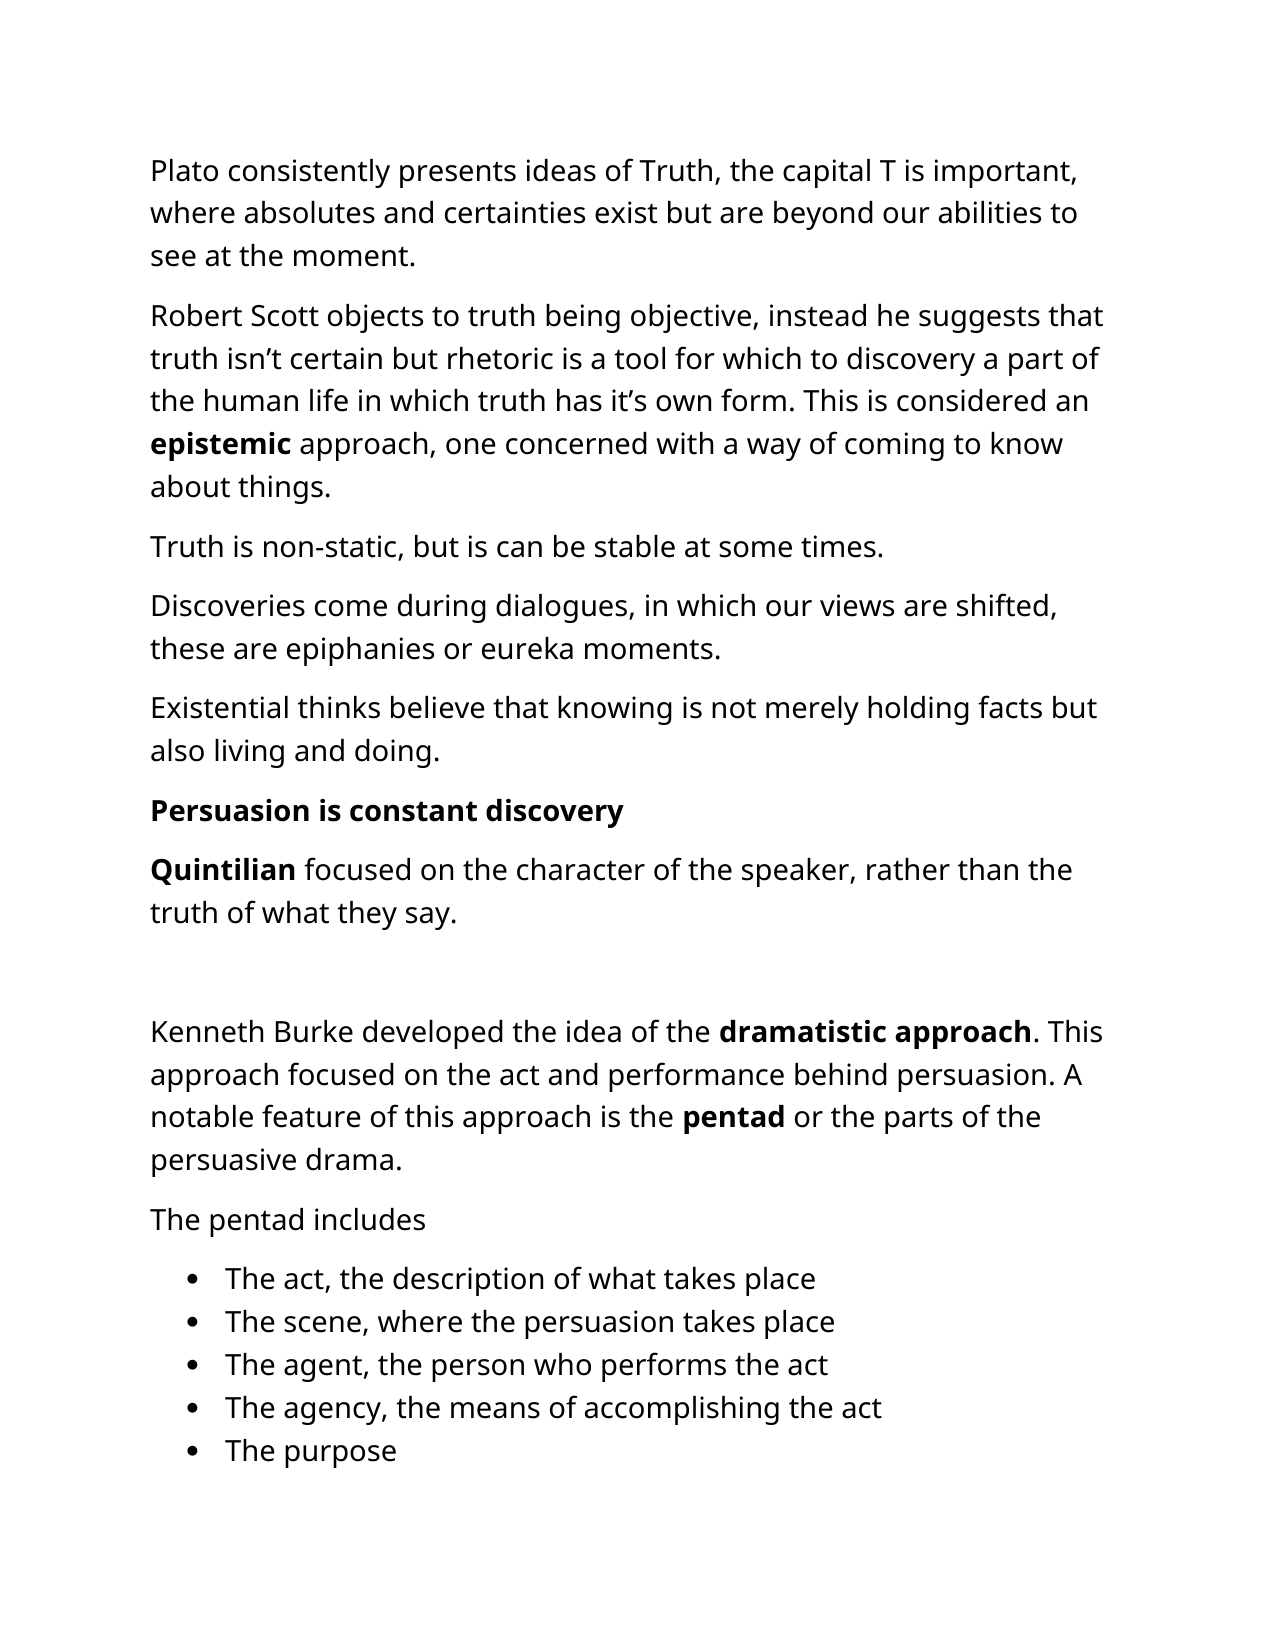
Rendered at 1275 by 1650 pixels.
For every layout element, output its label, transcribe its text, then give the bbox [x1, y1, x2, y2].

text Robert Scott objects to truth being objective, instead he suggests that truth isn’t certain but rhetoric is a tool for which to discovery a part of the human life in which truth has it’s own form. This is considered an epistemic approach, one concerned with a way of coming to know about things. [150, 295, 1125, 506]
text Existential thinks believe that knowing is not merely holding facts but also living and doing. [150, 688, 1125, 770]
list The act, the description of what takes place [187, 1258, 1125, 1298]
list The purpose [187, 1430, 1125, 1469]
text Plato consistently presents ideas of Truth, the capital T is important, where absolutes and certainties exist but are beyond our abilities to see at the moment. [150, 150, 1125, 275]
text Persuasion is constant discovery [150, 790, 1125, 829]
text Discoveries come during dialogues, in which our views are shifted, these are epiphanies or eureka moments. [150, 585, 1125, 668]
text The pentad includes [150, 1199, 1125, 1239]
text Quintilian focused on the character of the speaker, rather than the truth of what they say. [150, 849, 1125, 932]
text Truth is non-static, but is can be stable at some times. [150, 526, 1125, 566]
list The agency, the means of accomplishing the act [187, 1387, 1125, 1427]
text Kenneth Burke developed the idea of the dramatistic approach. This approach focused on the act and performance behind persuasion. A notable feature of this approach is the pentad or the parts of the persuasive drama. [150, 1011, 1125, 1179]
list The scene, where the persuasion takes place [187, 1301, 1125, 1341]
list The agent, the person who performs the act [187, 1344, 1125, 1384]
